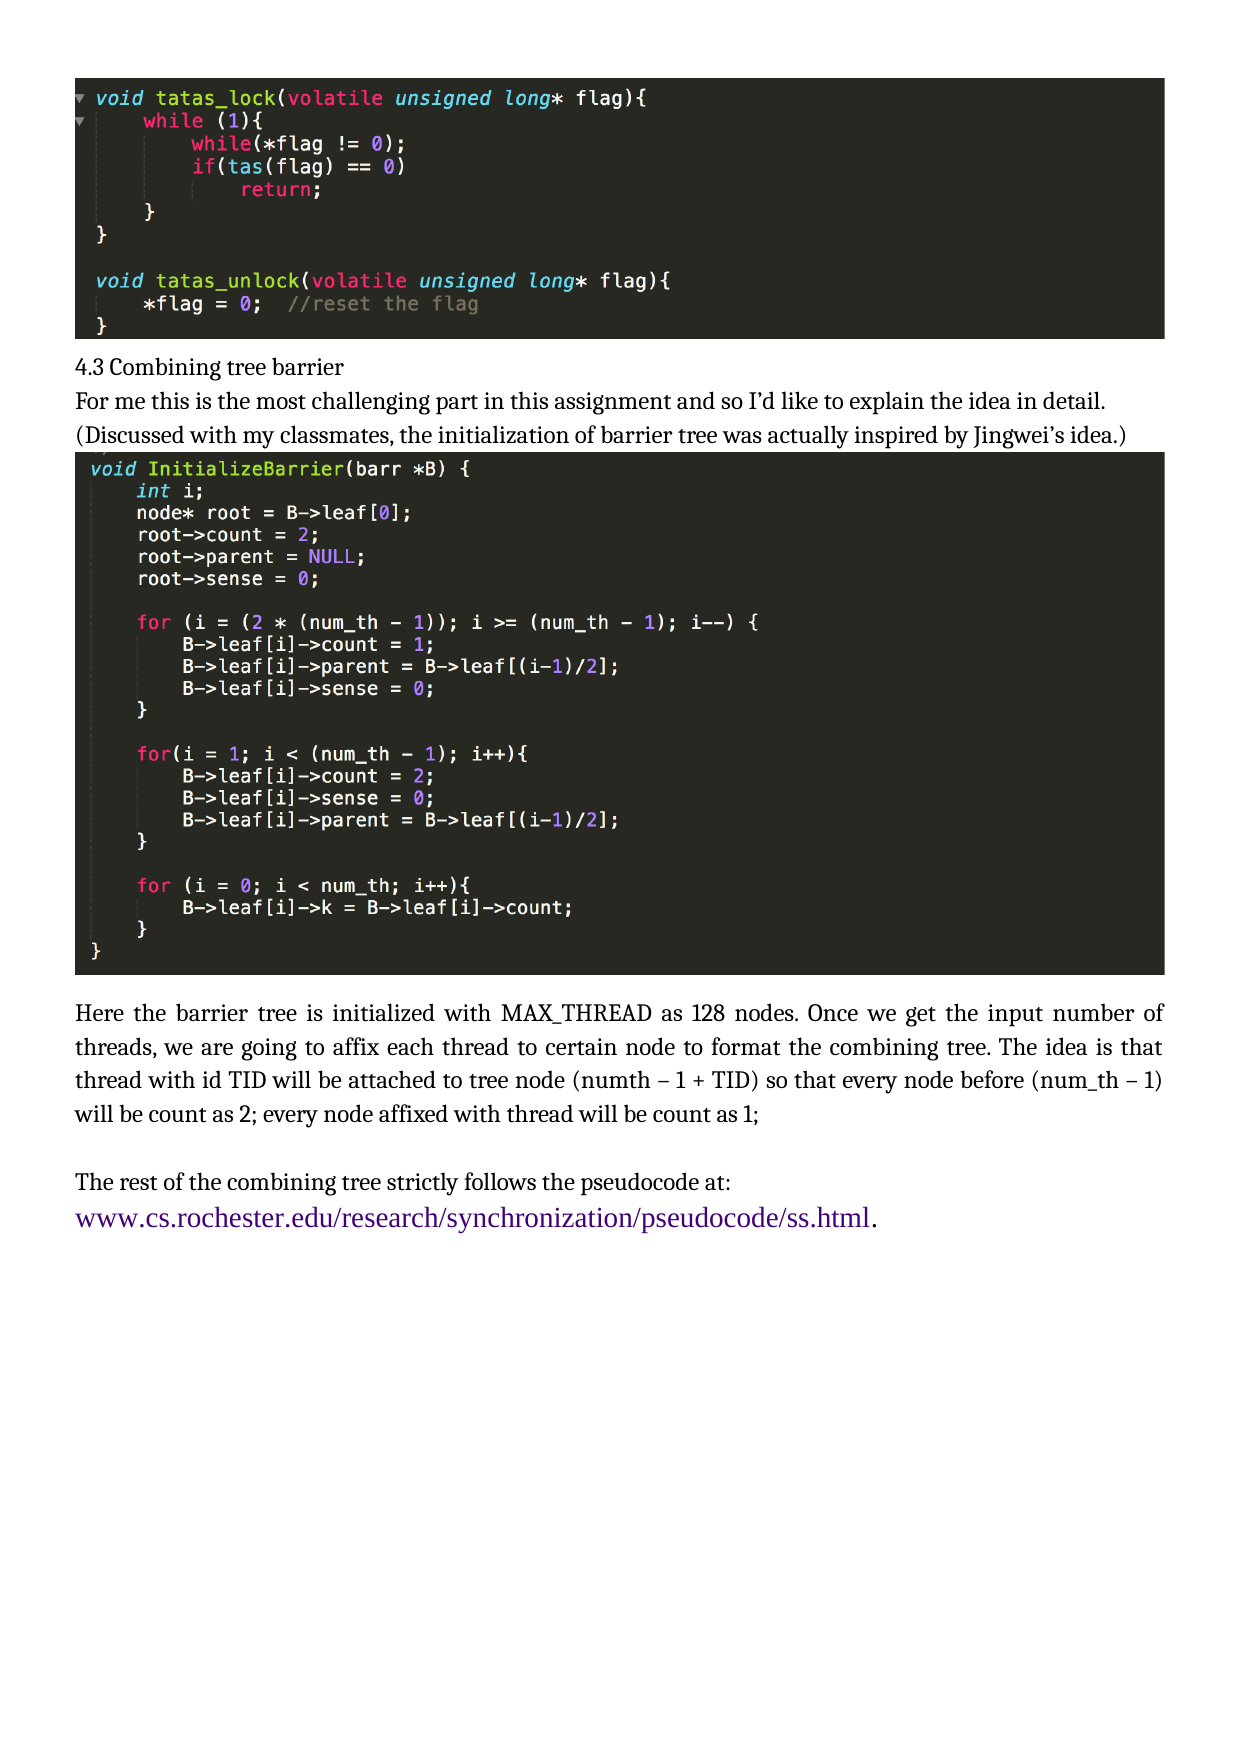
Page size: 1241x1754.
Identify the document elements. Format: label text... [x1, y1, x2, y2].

text The rest of the combining tree strictly follows the pseudocode at: www.cs.rochester.edu/research/synchronization/pseudocode/ss.html. [75, 1166, 1165, 1233]
picture [75, 78, 1165, 339]
text 4.3 Combining tree barrier [75, 351, 1165, 384]
text (Discussed with my classmates, the initialization of barrier tree was actually inspired by Jingwei’s idea.) [75, 418, 1165, 452]
picture [75, 452, 1165, 975]
text For me this is the most challenging part in this assignment and so I’d like to explain the idea in detail. [75, 384, 1165, 418]
text Here the barrier tree is initialized with MAX_THREAD as 128 nodes. Once we get the input number of threads, we are going to affix each thread to certain node to format the combining tree. The idea is that thread with id TID will be attached to tree node (numth – 1 + TID) so that every node before (num_th – 1) will be count as 2; every node affixed with thread will be count as 1; [75, 996, 1165, 1132]
